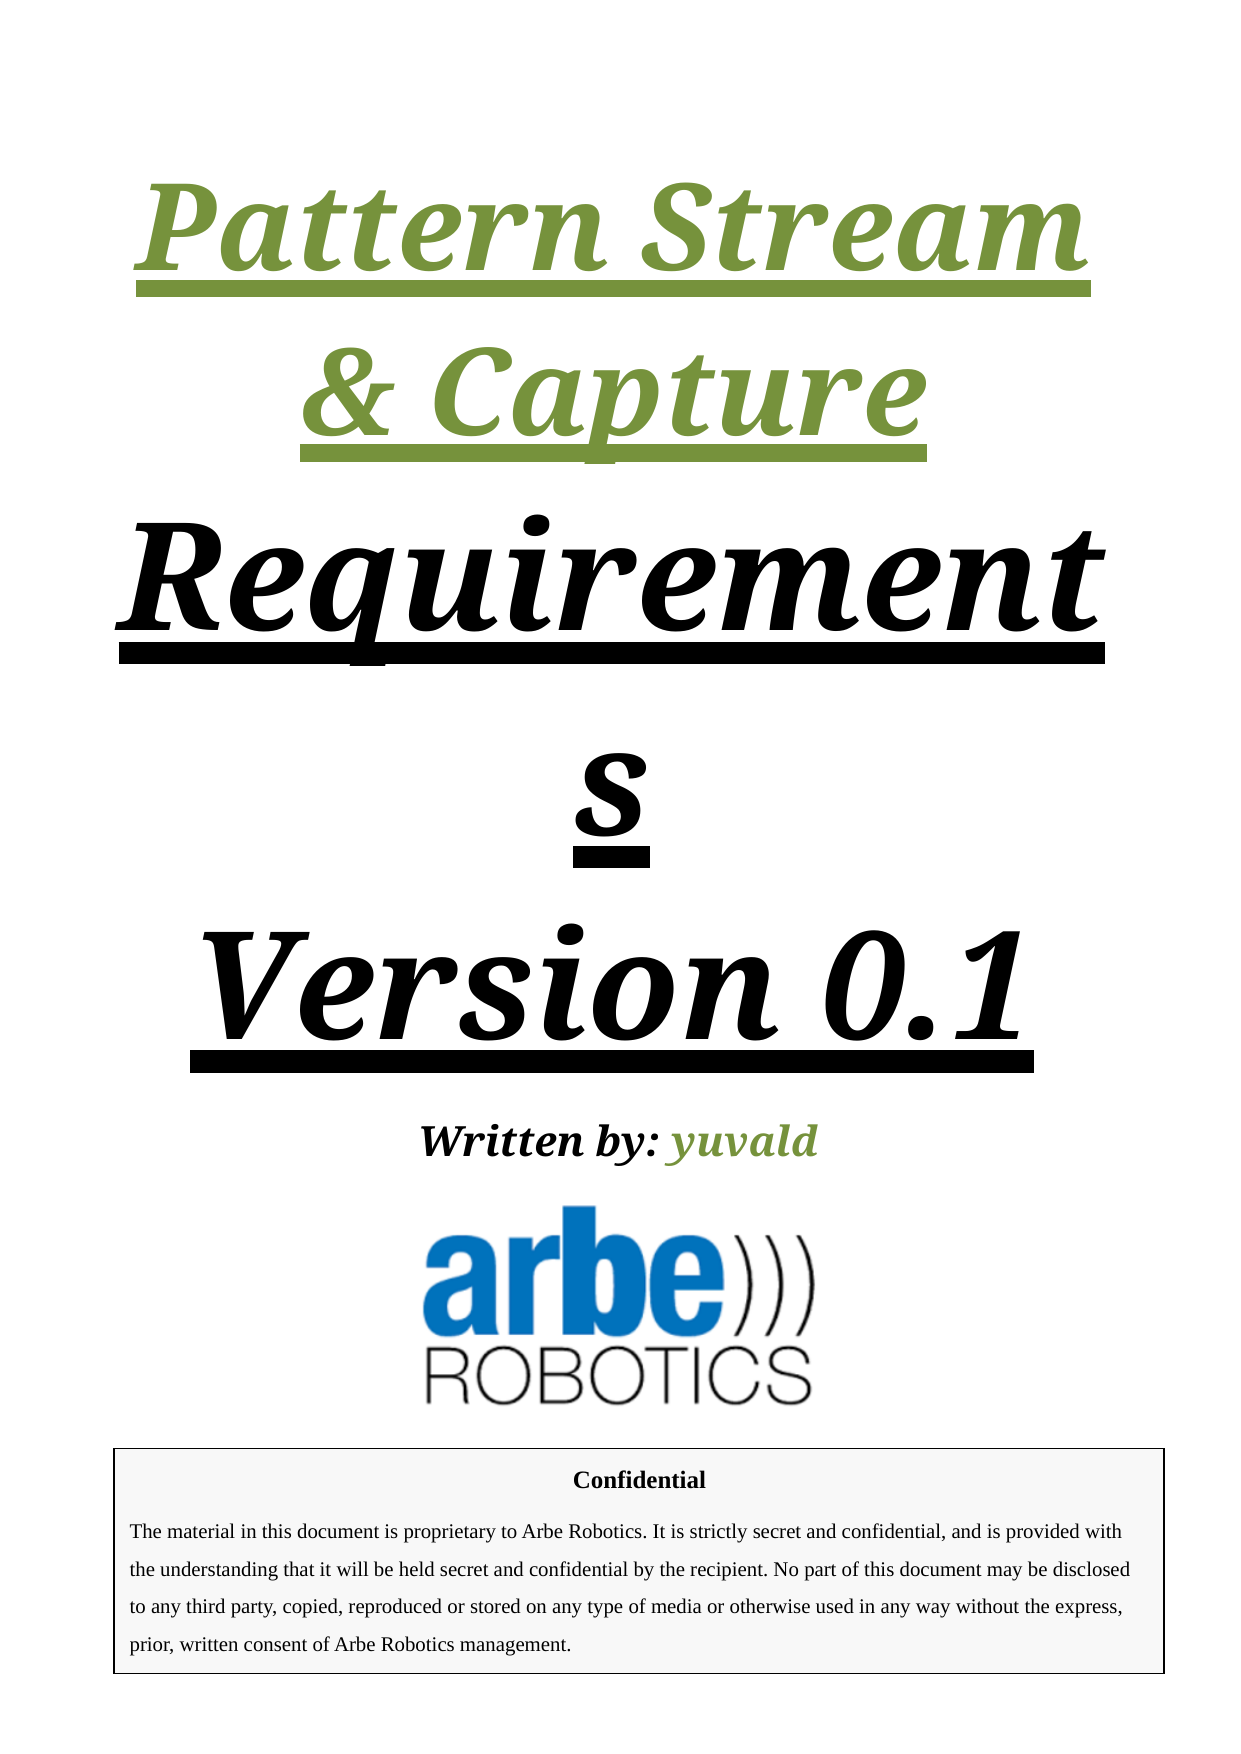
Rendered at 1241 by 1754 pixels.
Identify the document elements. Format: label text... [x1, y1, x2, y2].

title Written by: yuvald [112, 1112, 1128, 1169]
picture [420, 1197, 821, 1417]
title Pattern Stream & Capture Requirements [112, 141, 1128, 879]
title Version 0.1 [112, 879, 1128, 1083]
